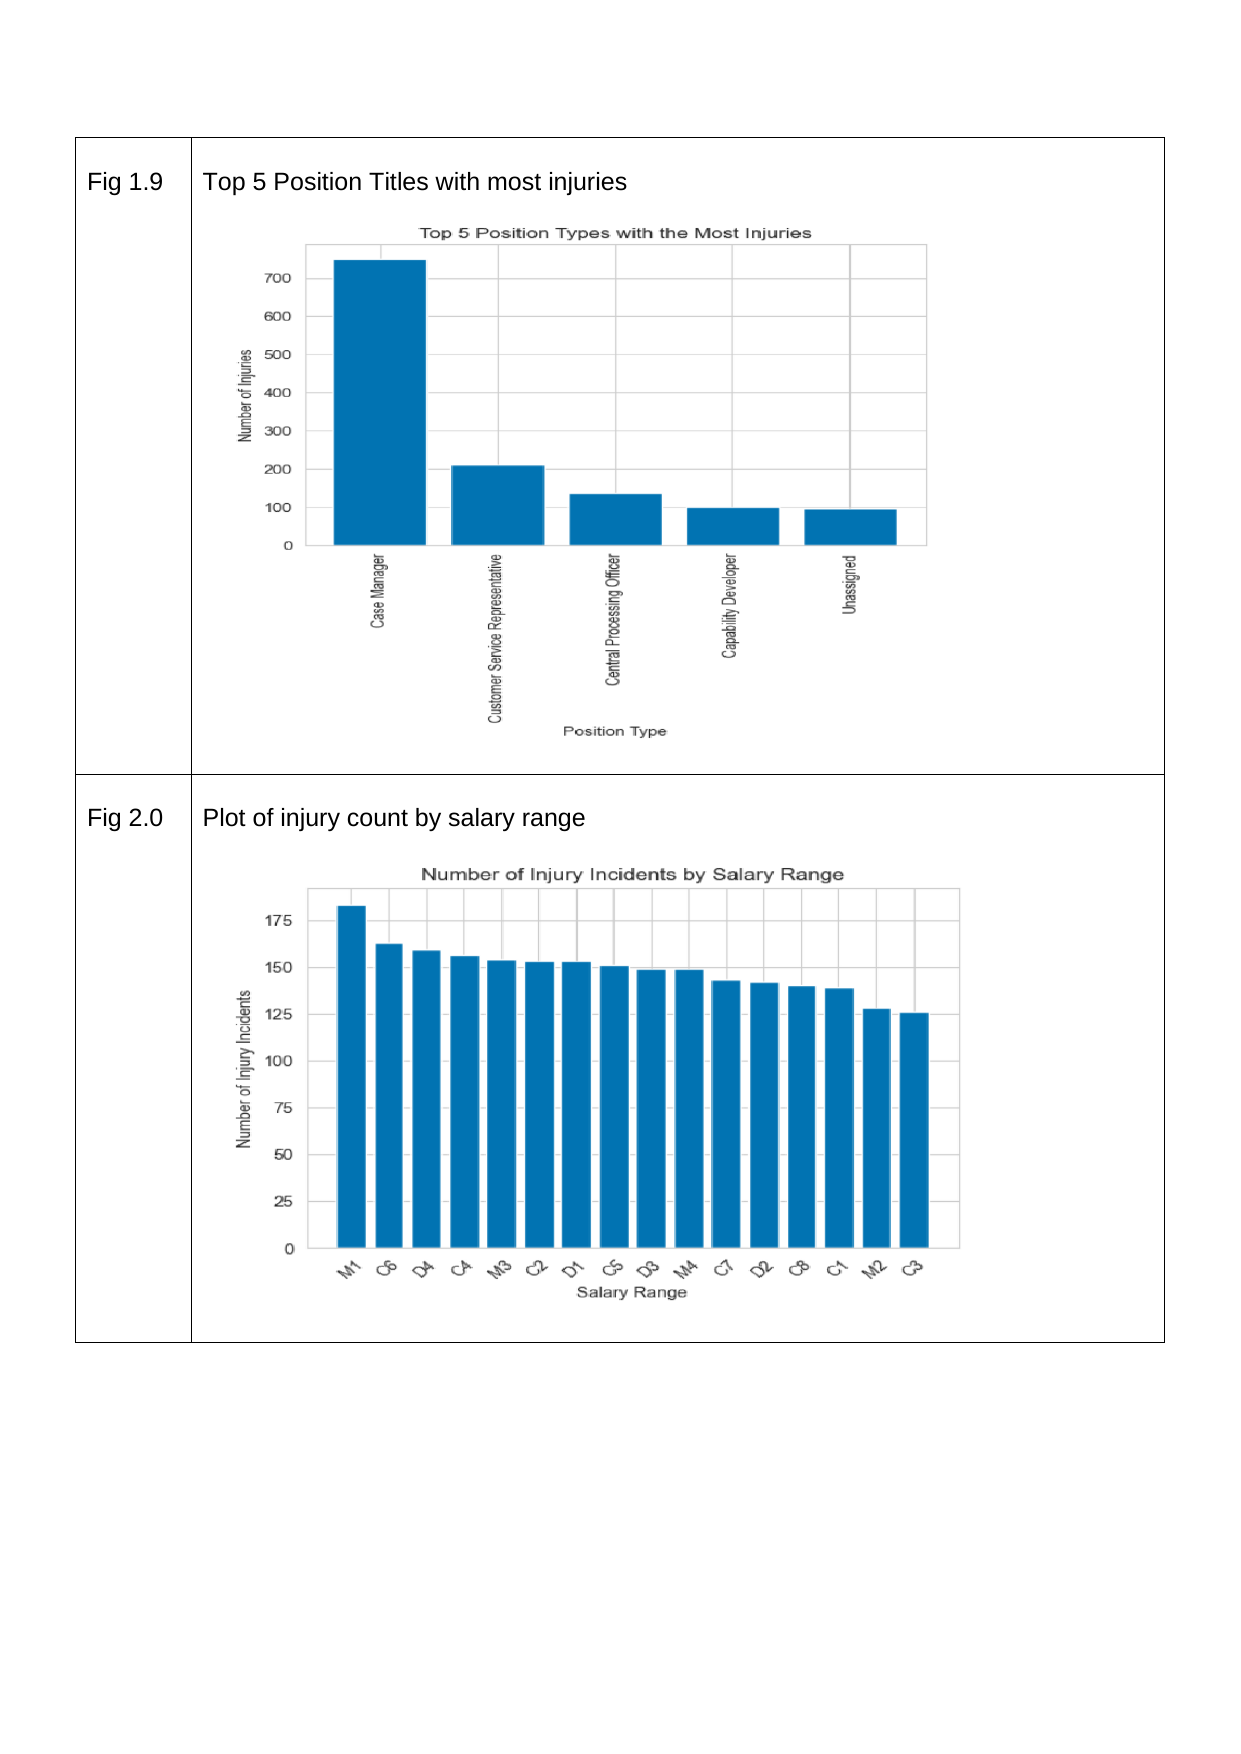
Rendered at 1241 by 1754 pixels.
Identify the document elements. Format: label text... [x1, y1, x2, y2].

table_cell Plot of injury count by salary range [192, 775, 1164, 1342]
table_header Fig 1.9 [76, 138, 191, 773]
table_header Top 5 Position Titles with most injuries [192, 138, 1164, 773]
table_cell Fig 2.0 [76, 775, 191, 1342]
